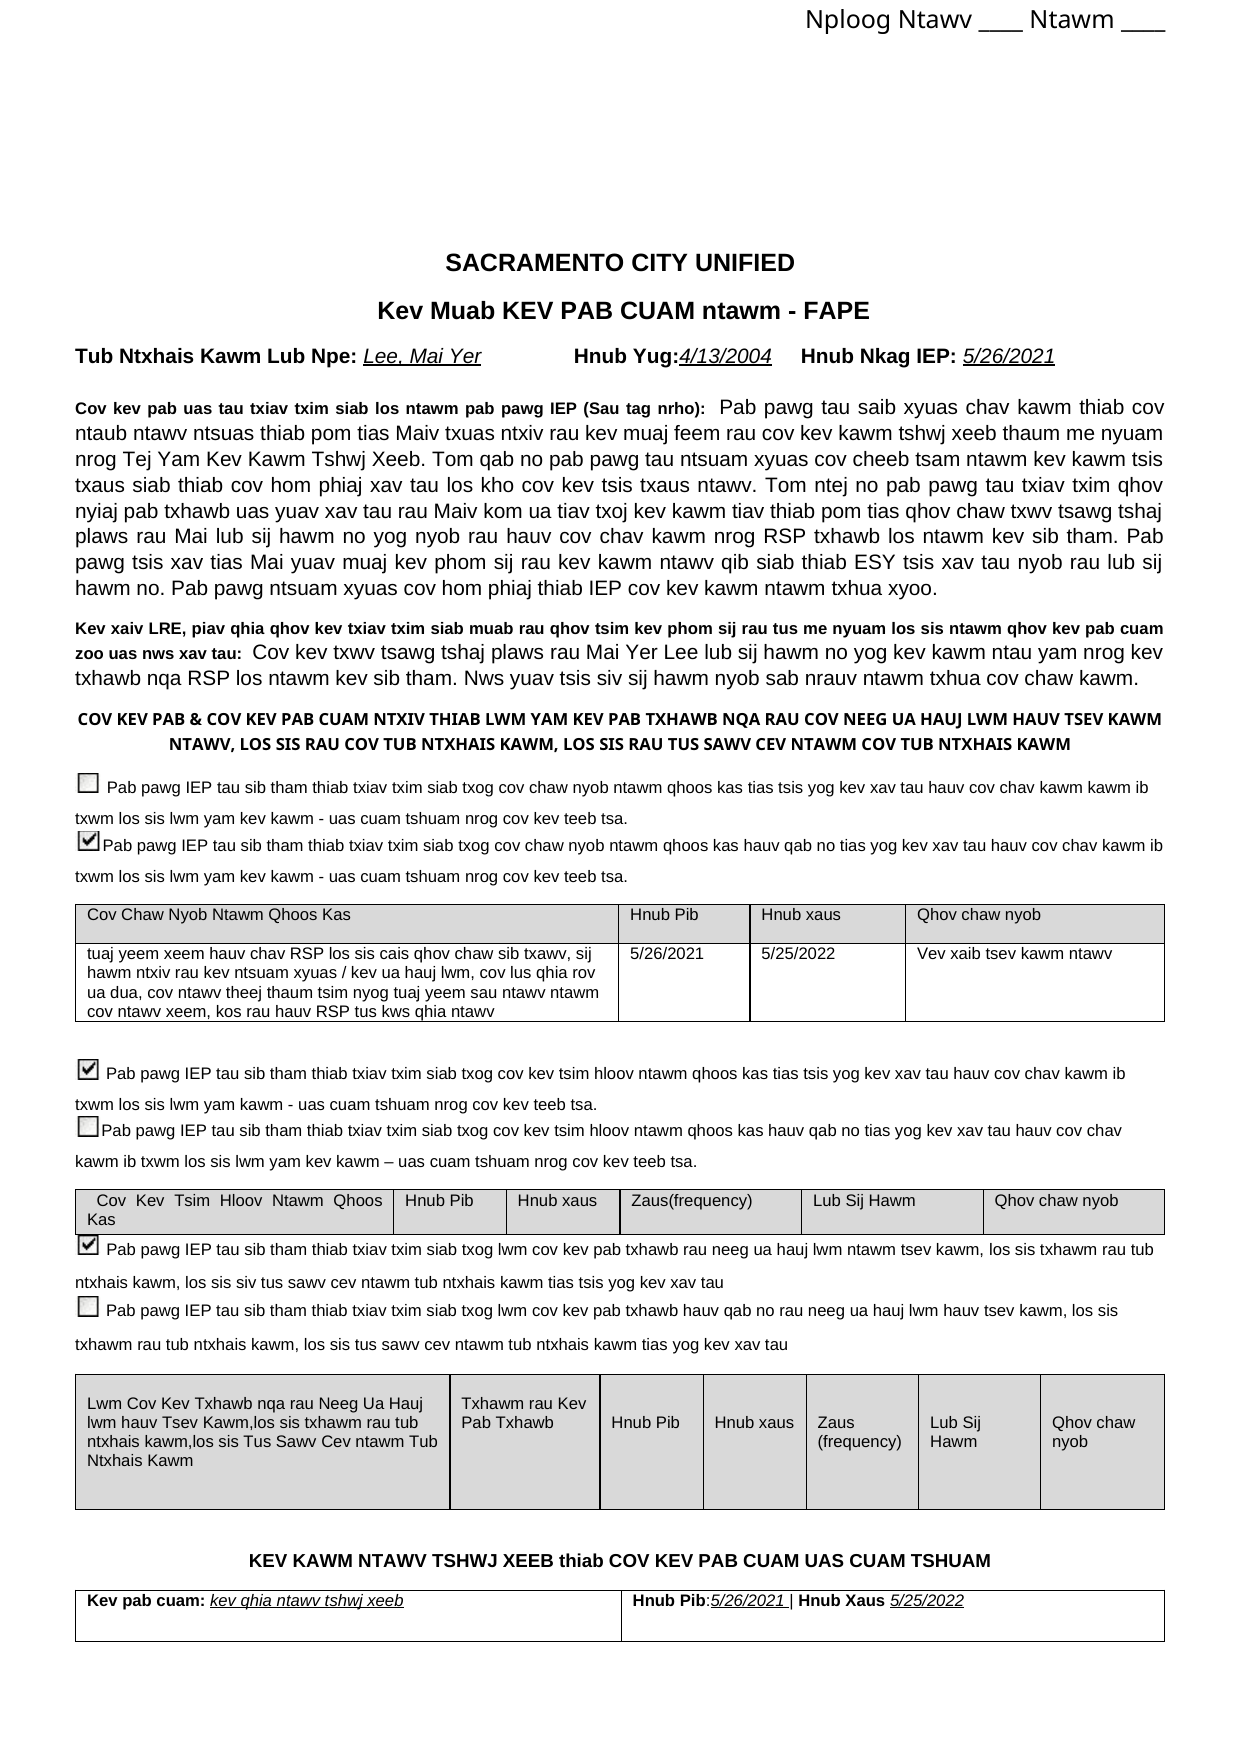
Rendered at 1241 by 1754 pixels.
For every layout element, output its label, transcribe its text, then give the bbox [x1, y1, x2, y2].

table_header Hnub xaus [704, 1375, 806, 1509]
table_header Qhov chaw nyob [1041, 1375, 1164, 1509]
text Kev Muab KEV PAB CUAM ntawm - FAPE [75, 296, 1165, 324]
text Pab pawg IEP tau sib tham thiab txiav txim siab txog cov kev tsim hloov ntawm qhoos kas tias tsis yog kev xav tau hauv cov chav kawm ib txwm los sis lwm yam kawm - uas cuam tshuam nrog cov kev teeb tsa. Pab pawg IEP tau sib tham thiab txiav txim siab txog cov kev tsim hloov ntawm qhoos kas hauv qab no tias yog kev xav tau hauv cov chav kawm ib txwm los sis lwm yam kev kawm – uas cuam tshuam nrog cov kev teeb tsa. [75, 1059, 1165, 1171]
picture [75, 773, 102, 793]
table_header Cov Chaw Nyob Ntawm Qhoos Kas [76, 905, 618, 943]
table_header Lub Sij Hawm [919, 1375, 1040, 1509]
text KEV KAWM NTAWV TSHWJ XEEB thiab COV KEV PAB CUAM UAS CUAM TSHUAM [75, 1550, 1165, 1571]
table_header Zaus(frequency) [621, 1190, 801, 1234]
table_header Kev pab cuam: kev qhia ntawv tshwj xeeb [76, 1591, 621, 1641]
table_header Zaus (frequency) [807, 1375, 918, 1509]
text Cov kev pab uas tau txiav txim siab los ntawm pab pawg IEP (Sau tag nrho): Pab pawg tau saib xyuas chav kawm thiab cov ntaub ntawv ntsuas thiab pom tias Maiv txuas ntxiv rau kev muaj feem rau cov kev kawm tshwj xeeb thaum me nyuam nrog Tej Yam Kev Kawm Tshwj Xeeb. Tom qab no pab pawg tau ntsuam xyuas cov cheeb tsam ntawm kev kawm tsis txaus siab thiab cov hom phiaj xav tau los kho cov kev tsis txaus ntawv. Tom ntej no pab pawg tau txiav txim qhov nyiaj pab txhawb uas yuav xav tau rau Maiv kom ua tiav txoj kev kawm tiav thiab pom tias qhov chaw txwv tsawg tshaj plaws rau Mai lub sij hawm no yog nyob rau hauv cov chav kawm nrog RSP txhawb los ntawm kev sib tham. Pab pawg tsis xav tias Mai yuav muaj kev phom sij rau kev kawm ntawv qib siab thiab ESY tsis xav tau nyob rau lub sij hawm no. Pab pawg ntsuam xyuas cov hom phiaj thiab IEP cov kev kawm ntawm txhua xyoo. [75, 395, 1165, 600]
table_header Hnub xaus [507, 1190, 619, 1234]
picture [75, 831, 103, 851]
table_header Hnub Pib [619, 905, 749, 943]
table_header Qhov chaw nyob [906, 905, 1164, 943]
table_header Txhawm rau Kev Pab Txhawb [451, 1375, 599, 1509]
table_header Hnub Pib [601, 1375, 703, 1509]
text SACRAMENTO CITY UNIFIED [75, 248, 1165, 277]
text Kev xaiv LRE, piav qhia qhov kev txiav txim siab muab rau qhov tsim kev phom sij rau tus me nyuam los sis ntawm qhov kev pab cuam zoo uas nws xav tau: Cov kev txwv tsawg tshaj plaws rau Mai Yer Lee lub sij hawm no yog kev kawm ntau yam nrog kev txhawb nqa RSP los ntawm kev sib tham. Nws yuav tsis siv sij hawm nyob sab nrauv ntawm txhua cov chaw kawm. [75, 618, 1165, 689]
picture [75, 1059, 102, 1080]
table_cell 5/26/2021 [619, 944, 749, 1021]
table_header Cov Kev Tsim Hloov Ntawm Qhoos Kas [76, 1190, 393, 1234]
table_cell 5/25/2022 [751, 944, 905, 1021]
table_header Hnub xaus [751, 905, 905, 943]
table_header Hnub Pib [394, 1190, 506, 1234]
table_cell Vev xaib tsev kawm ntawv [906, 944, 1164, 1021]
text Tub Ntxhais Kawm Lub Npe: Lee, Mai Yer Hnub Yug:4/13/2004 Hnub Nkag IEP: 5/26/2021 [75, 343, 1165, 367]
text Pab pawg IEP tau sib tham thiab txiav txim siab txog lwm cov kev pab txhawb rau neeg ua hauj lwm ntawm tsev kawm, los sis txhawm rau tub ntxhais kawm, los sis siv tus sawv cev ntawm tub ntxhais kawm tias tsis yog kev xav tau Pab pawg IEP tau sib tham thiab txiav txim siab txog lwm cov kev pab txhawb hauv qab no rau neeg ua hauj lwm hauv tsev kawm, los sis txhawm rau tub ntxhais kawm, los sis tus sawv cev ntawm tub ntxhais kawm tias yog kev xav tau [75, 1235, 1165, 1355]
table_header Hnub Pib:5/26/2021 | Hnub Xaus 5/25/2022 [622, 1591, 1164, 1641]
table_cell tuaj yeem xeem hauv chav RSP los sis cais qhov chaw sib txawv, sij hawm ntxiv rau kev ntsuam xyuas / kev ua hauj lwm, cov lus qhia rov ua dua, cov ntawv theej thaum tsim nyog tuaj yeem sau ntawv ntawm cov ntawv xeem, kos rau hauv RSP tus kws qhia ntawv [76, 944, 618, 1021]
table_header Qhov chaw nyob [984, 1190, 1164, 1234]
table_header Lwm Cov Kev Txhawb nqa rau Neeg Ua Hauj lwm hauv Tsev Kawm,los sis txhawm rau tub ntxhais kawm,los sis Tus Sawv Cev ntawm Tub Ntxhais Kawm [76, 1375, 449, 1509]
text COV KEV PAB & COV KEV PAB CUAM NTXIV THIAB LWM YAM KEV PAB TXHAWB NQA RAU COV NEEG UA HAUJ LWM HAUV TSEV KAWM NTAWV, LOS SIS RAU COV TUB NTXHAIS KAWM, LOS SIS RAU TUS SAWV CEV NTAWM COV TUB NTXHAIS KAWM [75, 708, 1165, 755]
table_header Lub Sij Hawm [802, 1190, 983, 1234]
picture [75, 1235, 102, 1255]
picture [75, 1116, 102, 1137]
picture [75, 1296, 102, 1317]
text Pab pawg IEP tau sib tham thiab txiav txim siab txog cov chaw nyob ntawm qhoos kas tias tsis yog kev xav tau hauv cov chav kawm kawm ib txwm los sis lwm yam kev kawm - uas cuam tshuam nrog cov kev teeb tsa. Pab pawg IEP tau sib tham thiab txiav txim siab txog cov chaw nyob ntawm qhoos kas hauv qab no tias yog kev xav tau hauv cov chav kawm ib txwm los sis lwm yam kev kawm - uas cuam tshuam nrog cov kev teeb tsa. [75, 773, 1165, 886]
